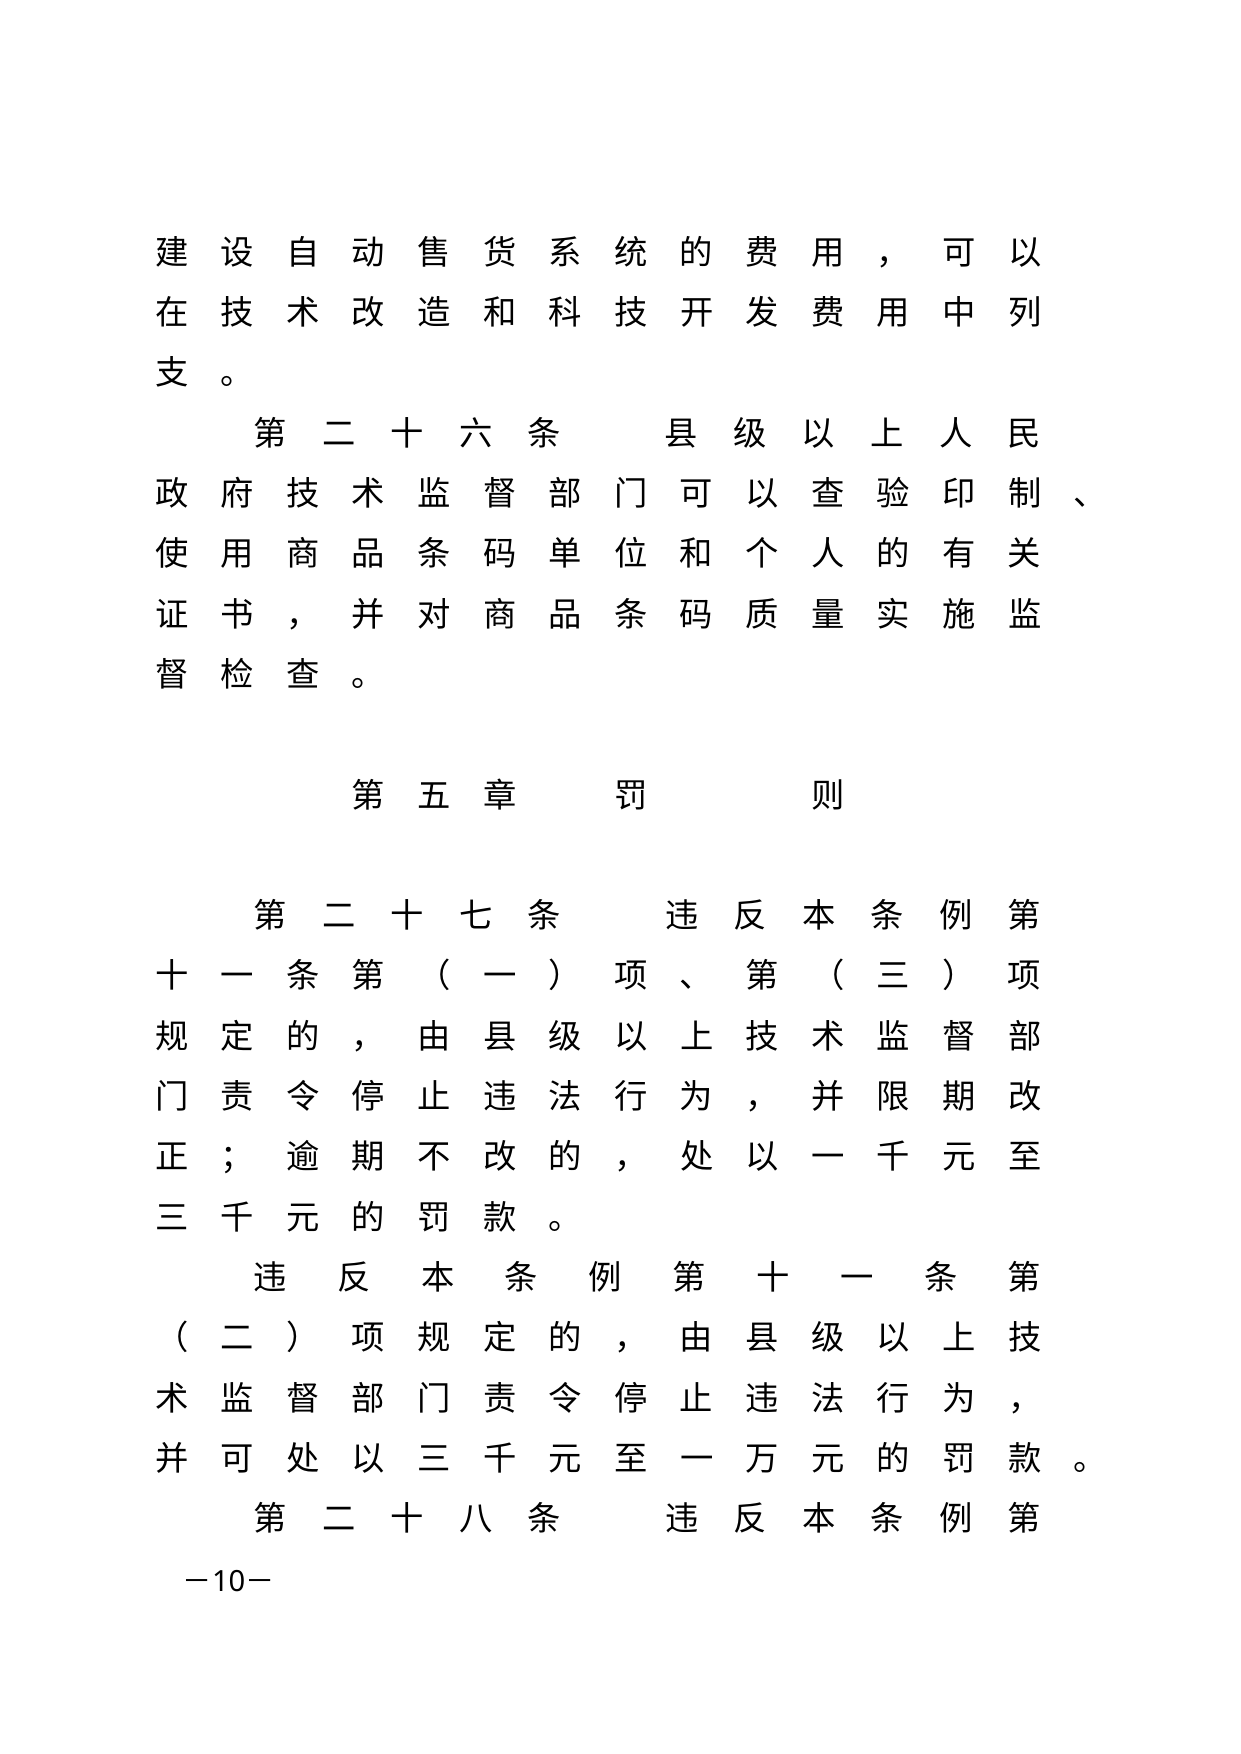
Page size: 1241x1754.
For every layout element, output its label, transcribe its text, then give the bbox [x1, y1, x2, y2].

text 第二十八条 违反本条例第十三条第三款、第十七条规定的，由县级以上技术监督部门责令停止违法行为，对产品未售出的，处以违法产品货值金额百分之十五至百分之二十的罚款；对产品已售出的，没收违法所得，并处以违法所得一倍以上三倍以下的罚款。 [155, 1486, 1073, 1546]
text 第二十五条 国有商业企业建设自动售货系统的费用，可以在技术改造和科技开发费用中列支。 [155, 219, 1073, 400]
text 第五章 罚 则 [155, 762, 1073, 823]
text 违反本条例第十一条第（二）项规定的，由县级以上技术监督部门责令停止违法行为，并可处以三千元至一万元的罚款。 [155, 1245, 1073, 1486]
text 第二十七条 违反本条例第十一条第（一）项、第（三）项规定的，由县级以上技术监督部门责令停止违法行为，并限期改正；逾期不改的，处以一千元至三千元的罚款。 [155, 883, 1073, 1245]
text 第二十六条 县级以上人民政府技术监督部门可以查验印制、使用商品条码单位和个人的有关证书，并对商品条码质量实施监督检查。 [155, 400, 1073, 702]
